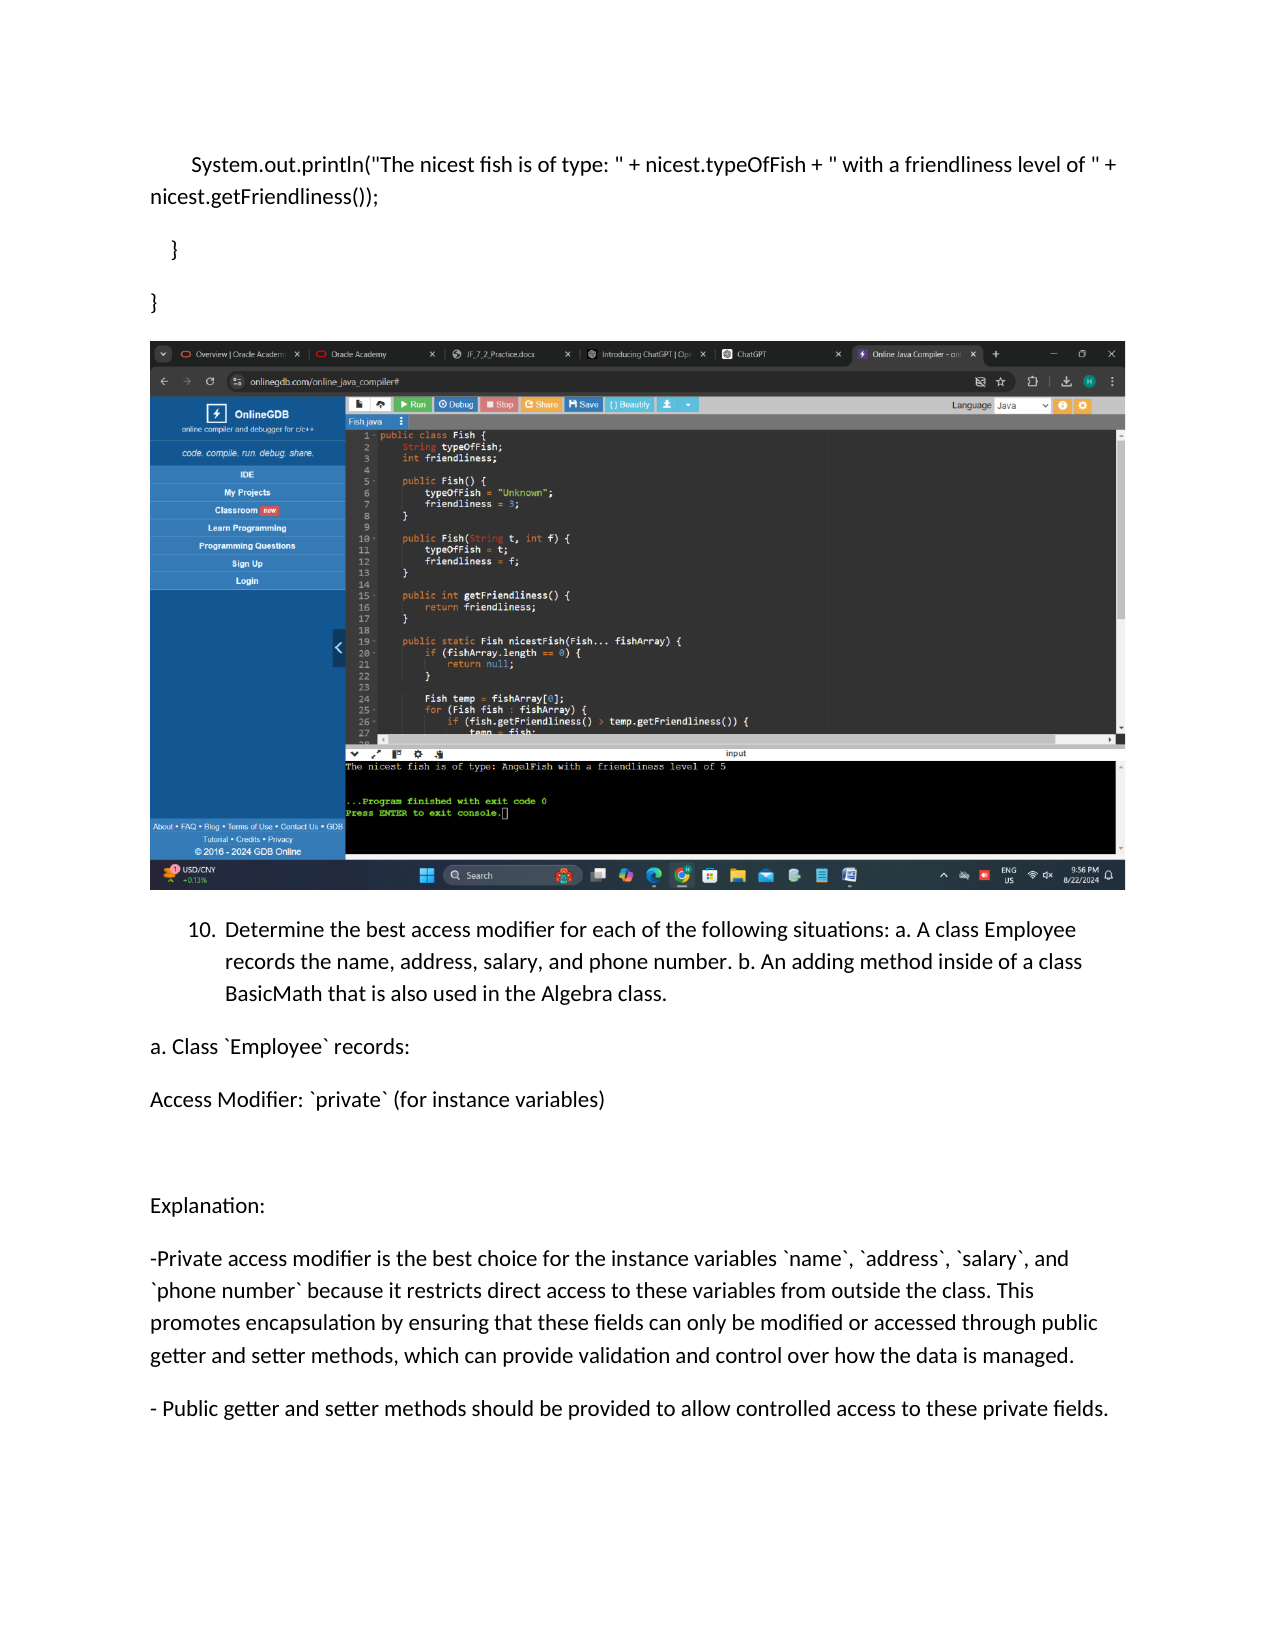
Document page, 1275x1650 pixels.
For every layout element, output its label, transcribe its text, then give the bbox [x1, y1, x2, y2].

text -Private access modifier is the best choice for the instance variables `name`, `address`, `salary`, and `phone number` because it restricts direct access to these variables from outside the class. This promotes encapsulation by ensuring that these fields can only be modified or accessed through public getter and setter methods, which can provide validation and control over how the data is managed. [150, 1244, 1125, 1369]
text System.out.println("The nicest fish is of type: " + nicest.typeOfFish + " with a friendliness level of " + nicest.getFriendliness()); [150, 150, 1125, 210]
text } [150, 235, 1125, 263]
text Access Modifier: `private` (for instance variables) [150, 1085, 1125, 1113]
text Explanation: [150, 1191, 1125, 1219]
picture [150, 341, 1125, 890]
list Determine the best access modifier for each of the following situations: a. A class Employee records the name, address, salary, and phone number. b. An adding method inside of a class BasicMath that is also used in the Algebra class. [187, 915, 1125, 1007]
text a. Class `Employee` records: [150, 1032, 1125, 1060]
text } [150, 288, 1125, 316]
text - Public getter and setter methods should be provided to allow controlled access to these private fields. [150, 1394, 1125, 1422]
